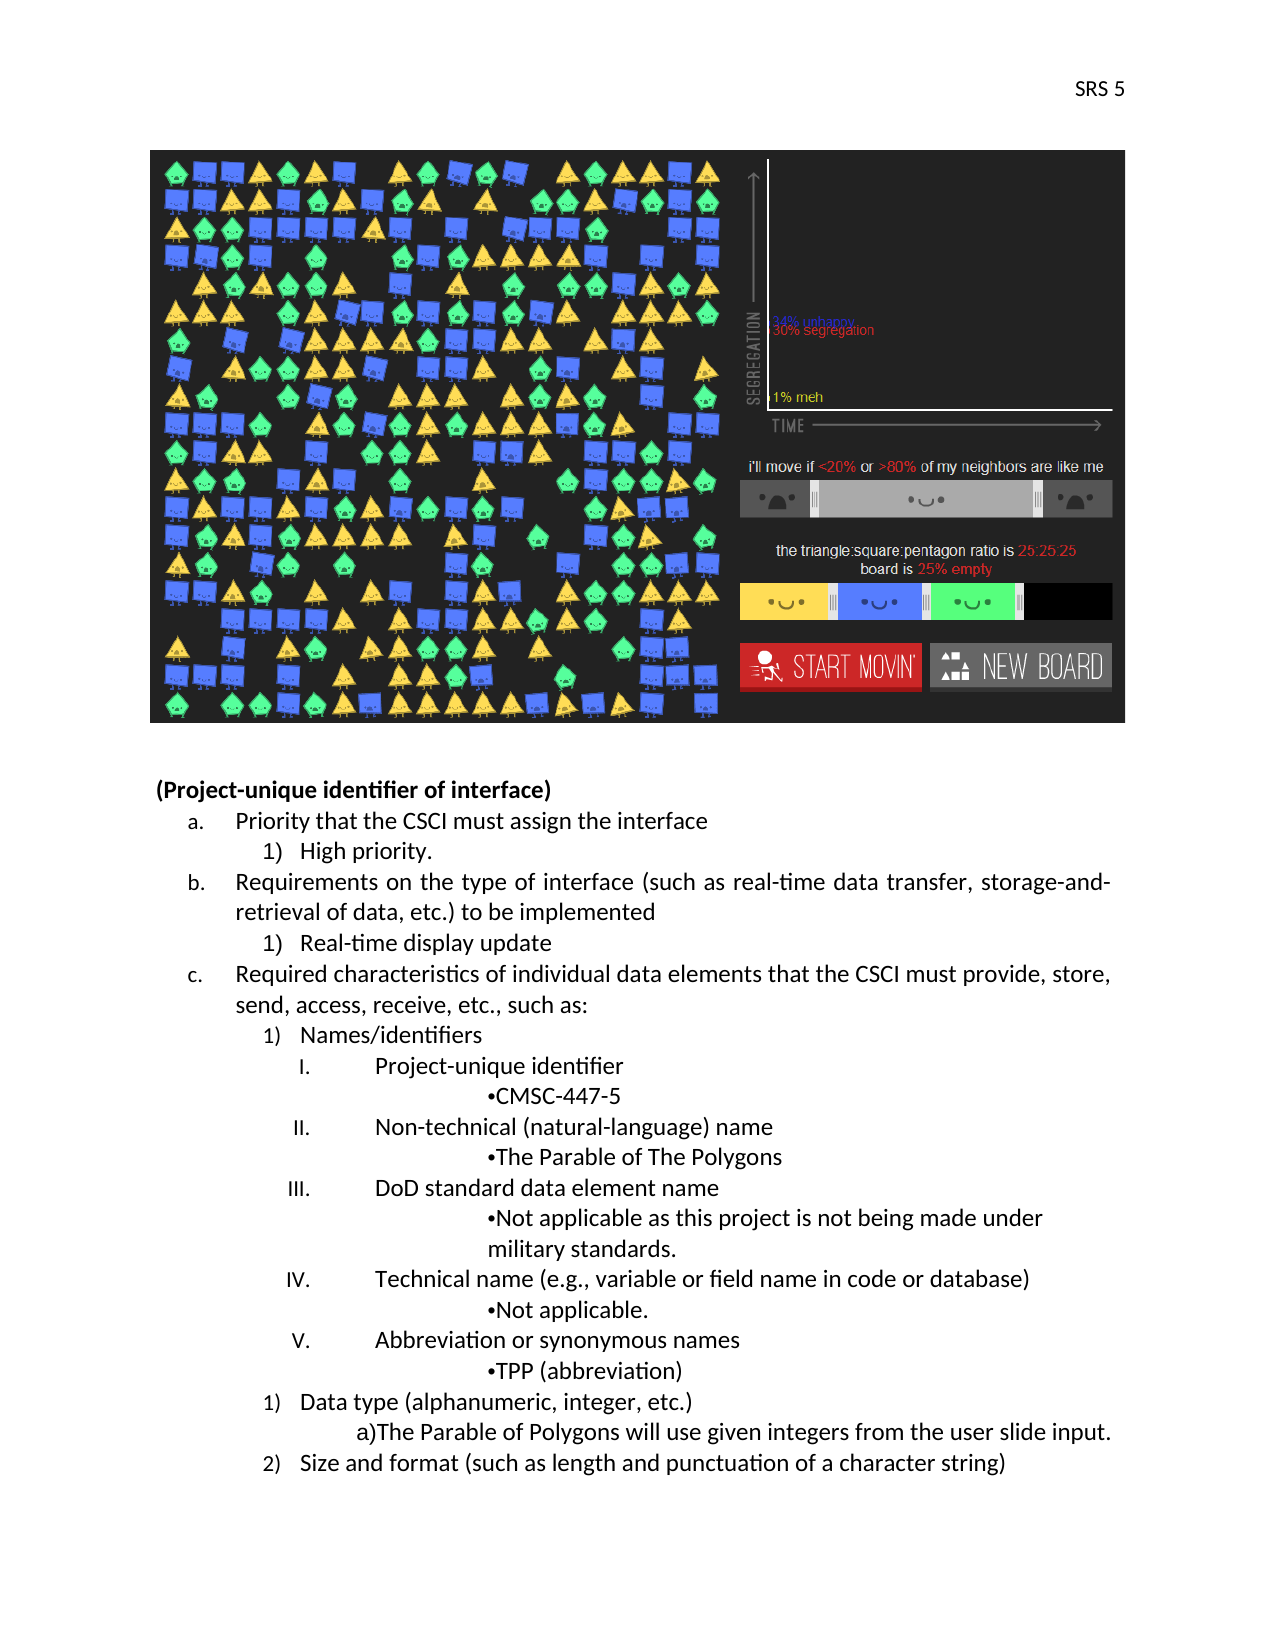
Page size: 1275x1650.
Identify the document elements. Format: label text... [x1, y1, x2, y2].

list Abbreviation or synonymous names [310, 1325, 1125, 1355]
subtitle (Project-unique identifier of interface) [150, 774, 1125, 805]
list Priority that the CSCI must assign the interface [187, 805, 1125, 835]
list TPP (abbreviation) [487, 1355, 1125, 1386]
list Size and format (such as length and punctuation of a character string) [262, 1447, 1125, 1477]
list The Parable of The Polygons [487, 1142, 1125, 1172]
list Project-unique identifier [310, 1050, 1125, 1081]
list The Parable of Polygons will use given integers from the user slide input. [356, 1416, 1125, 1447]
list High priority. [262, 835, 1125, 866]
list Not applicable as this project is not being made under military standards. [487, 1203, 1125, 1264]
list Not applicable. [487, 1294, 1125, 1325]
list Real-time display update [262, 927, 1113, 958]
list Names/identifiers [262, 1019, 1125, 1050]
list Required characteristics of individual data elements that the CSCI must provide, store, send, access, receive, etc., such as: [187, 958, 1113, 1019]
list Data type (alphanumeric, integer, etc.) [262, 1386, 1125, 1416]
picture [150, 150, 1125, 723]
list DoD standard data element name [310, 1172, 1125, 1203]
list Technical name (e.g., variable or field name in code or database) [310, 1264, 1125, 1294]
list CMSC-447-5 [487, 1081, 1125, 1111]
list Non-technical (natural-language) name [310, 1111, 1125, 1142]
list Requirements on the type of interface (such as real-time data transfer, storage-and- retrieval of data, etc.) to be implemented [187, 866, 1113, 927]
